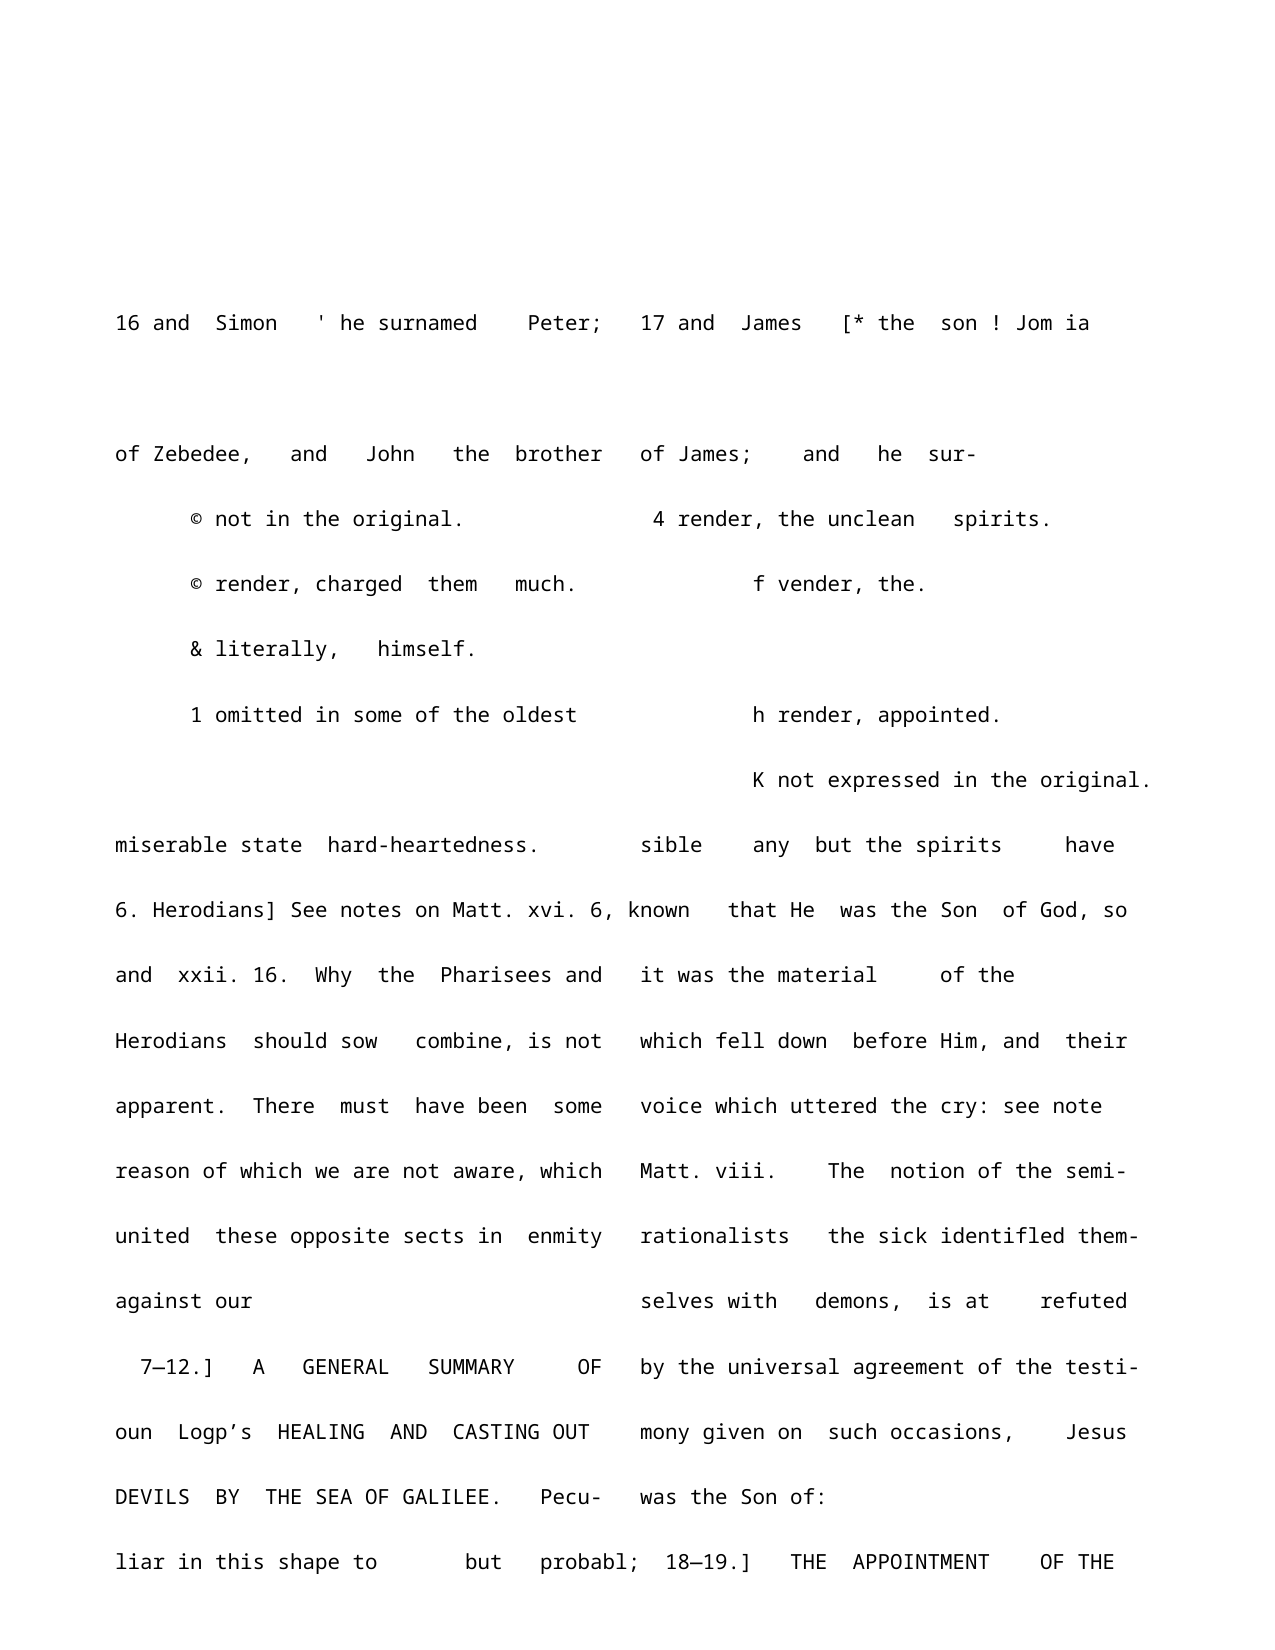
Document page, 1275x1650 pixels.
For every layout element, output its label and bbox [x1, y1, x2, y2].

text [15, 15, 1260, 1608]
